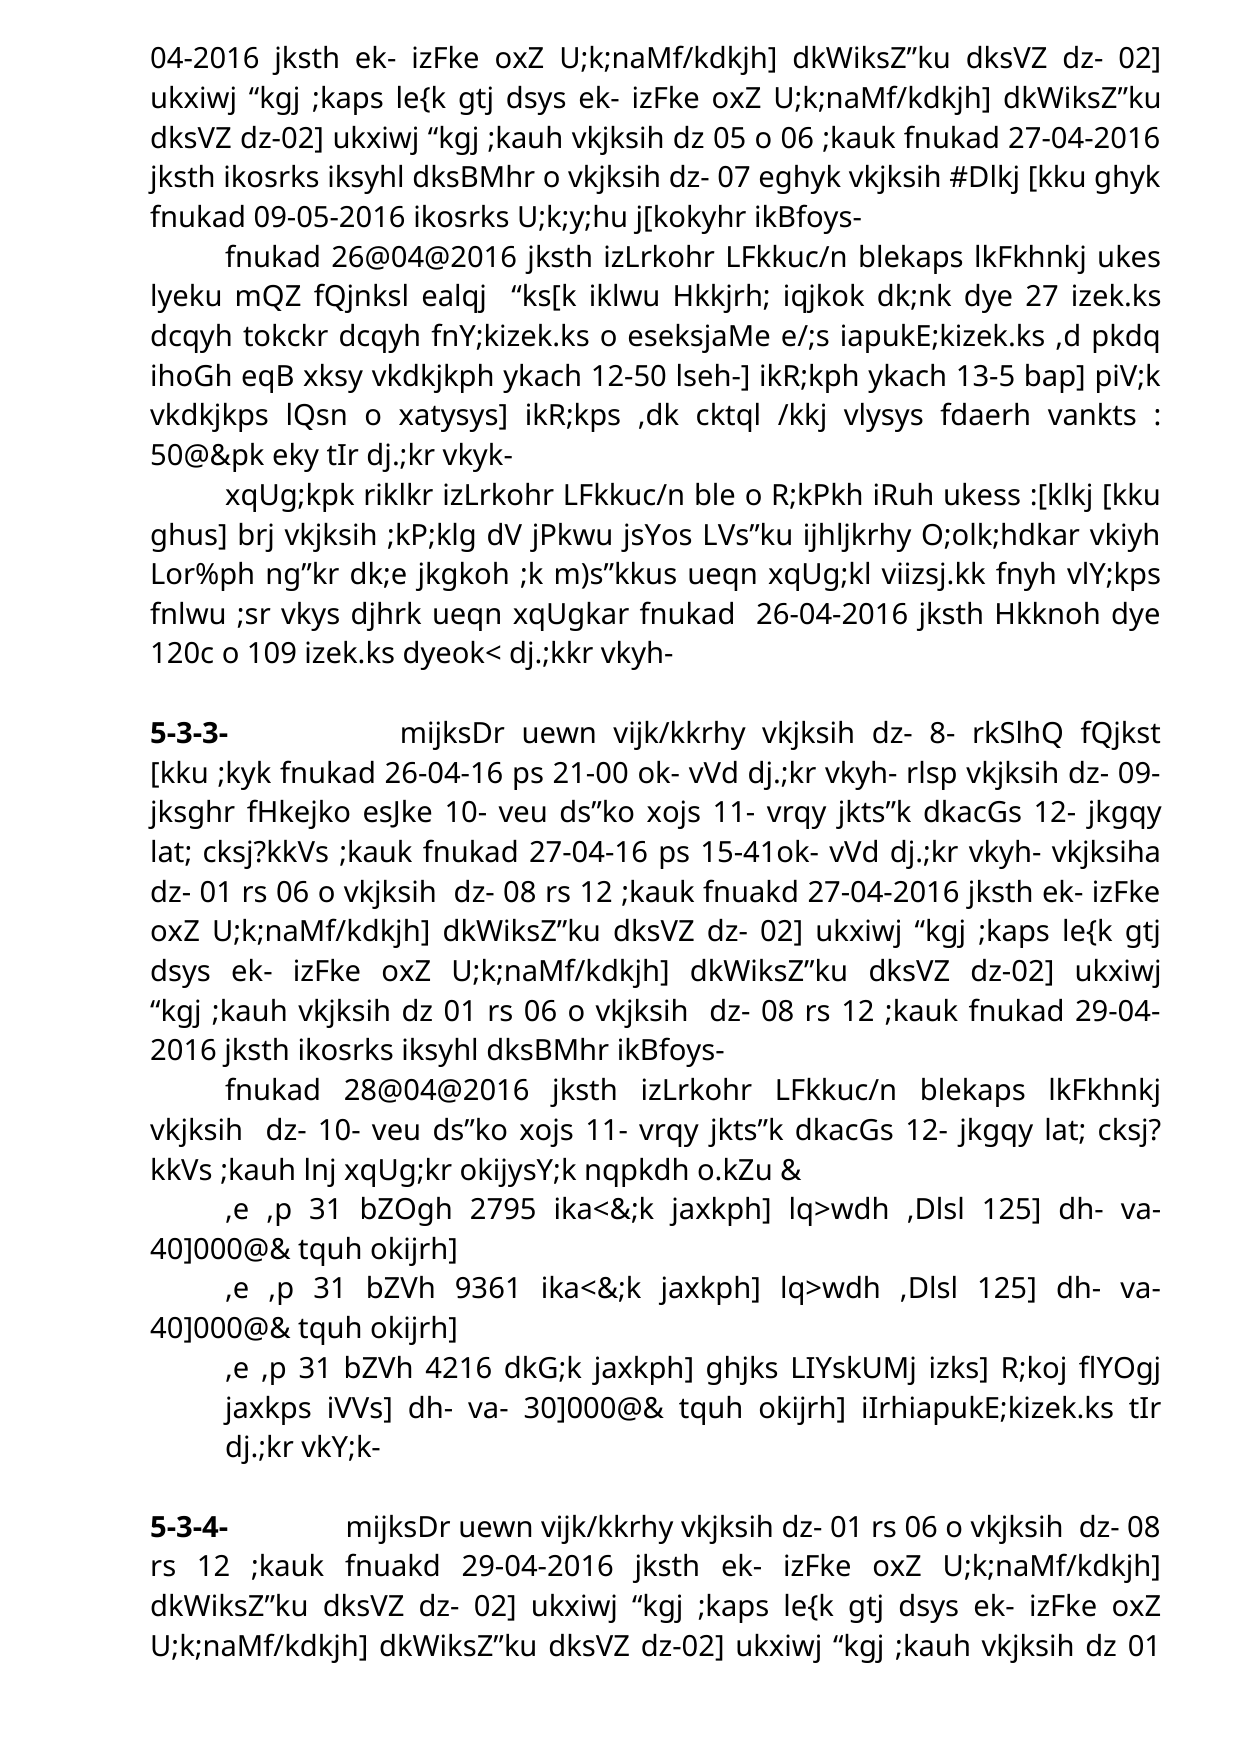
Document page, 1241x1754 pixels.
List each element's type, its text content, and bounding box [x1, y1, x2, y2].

text 5-3-3- mijksDr uewn vijk/kkrhy vkjksih dz- 8- rkSlhQ fQjkst [kku ;kyk fnukad 26-04-16 ps 21-00 ok- vVd dj.;kr vkyh- rlsp vkjksih dz- 09- jksghr fHkejko esJke 10- veu ds”ko xojs 11- vrqy jkts”k dkacGs 12- jkgqy lat; cksj?kkVs ;kauk fnukad 27-04-16 ps 15-41ok- vVd dj.;kr vkyh- vkjksiha dz- 01 rs 06 o vkjksih dz- 08 rs 12 ;kauk fnuakd 27-04-2016 jksth ek- izFke oxZ U;k;naMf/kdkjh] dkWiksZ”ku dksVZ dz- 02] ukxiwj “kgj ;kaps le{k gtj dsys ek- izFke oxZ U;k;naMf/kdkjh] dkWiksZ”ku dksVZ dz-02] ukxiwj “kgj ;kauh vkjksih dz 01 rs 06 o vkjksih dz- 08 rs 12 ;kauk fnukad 29-04-2016 jksth ikosrks iksyhl dksBMhr ikBfoys- [150, 712, 1162, 1069]
text xqUg;kpk riklkr izLrkohr LFkkuc/n ble o R;kPkh iRuh ukess :[klkj [kku ghus] brj vkjksih ;kP;klg dV jPkwu jsYos LVs”ku ijhljkrhy O;olk;hdkar vkiyh Lor%ph ng”kr dk;e jkgkoh ;k m)s”kkus ueqn xqUg;kl viizsj.kk fnyh vlY;kps fnlwu ;sr vkys djhrk ueqn xqUgkar fnukad 26-04-2016 jksth Hkknoh dye 120c o 109 izek.ks dyeok< dj.;kkr vkyh- [150, 474, 1162, 672]
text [150, 1506, 1162, 1665]
text ,e ,p 31 bZVh 4216 dkG;k jaxkph] ghjks LIYskUMj izks] R;koj flYOgj jaxkps iVVs] dh- va- 30]000@& tquh okijrh] iIrhiapukE;kizek.ks tIr dj.;kr vkY;k- [225, 1347, 1162, 1466]
text fnukad 28@04@2016 jksth izLrkohr LFkkuc/n blekaps lkFkhnkj vkjksih dz- 10- veu ds”ko xojs 11- vrqy jkts”k dkacGs 12- jkgqy lat; cksj?kkVs ;kauh lnj xqUg;kr okijysY;k nqpkdh o.kZu & [150, 1069, 1162, 1188]
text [150, 37, 1162, 236]
text fnukad 26@04@2016 jksth izLrkohr LFkkuc/n blekaps lkFkhnkj ukes lyeku mQZ fQjnksl ealqj “ks[k iklwu Hkkjrh; iqjkok dk;nk dye 27 izek.ks dcqyh tokckr dcqyh fnY;kizek.ks o eseksjaMe e/;s iapukE;kizek.ks ,d pkdq ihoGh eqB xksy vkdkjkph ykach 12-50 lseh-] ikR;kph ykach 13-5 bap] piV;k vkdkjkps lQsn o xatysys] ikR;kps ,dk cktql /kkj vlysys fdaerh vankts : 50@&pk eky tIr dj.;kr vkyk- [150, 236, 1162, 474]
text ,e ,p 31 bZOgh 2795 ika<&;k jaxkph] lq>wdh ,Dlsl 125] dh- va- 40]000@& tquh okijrh] [150, 1188, 1162, 1268]
text ,e ,p 31 bZVh 9361 ika<&;k jaxkph] lq>wdh ,Dlsl 125] dh- va- 40]000@& tquh okijrh] [150, 1268, 1162, 1347]
